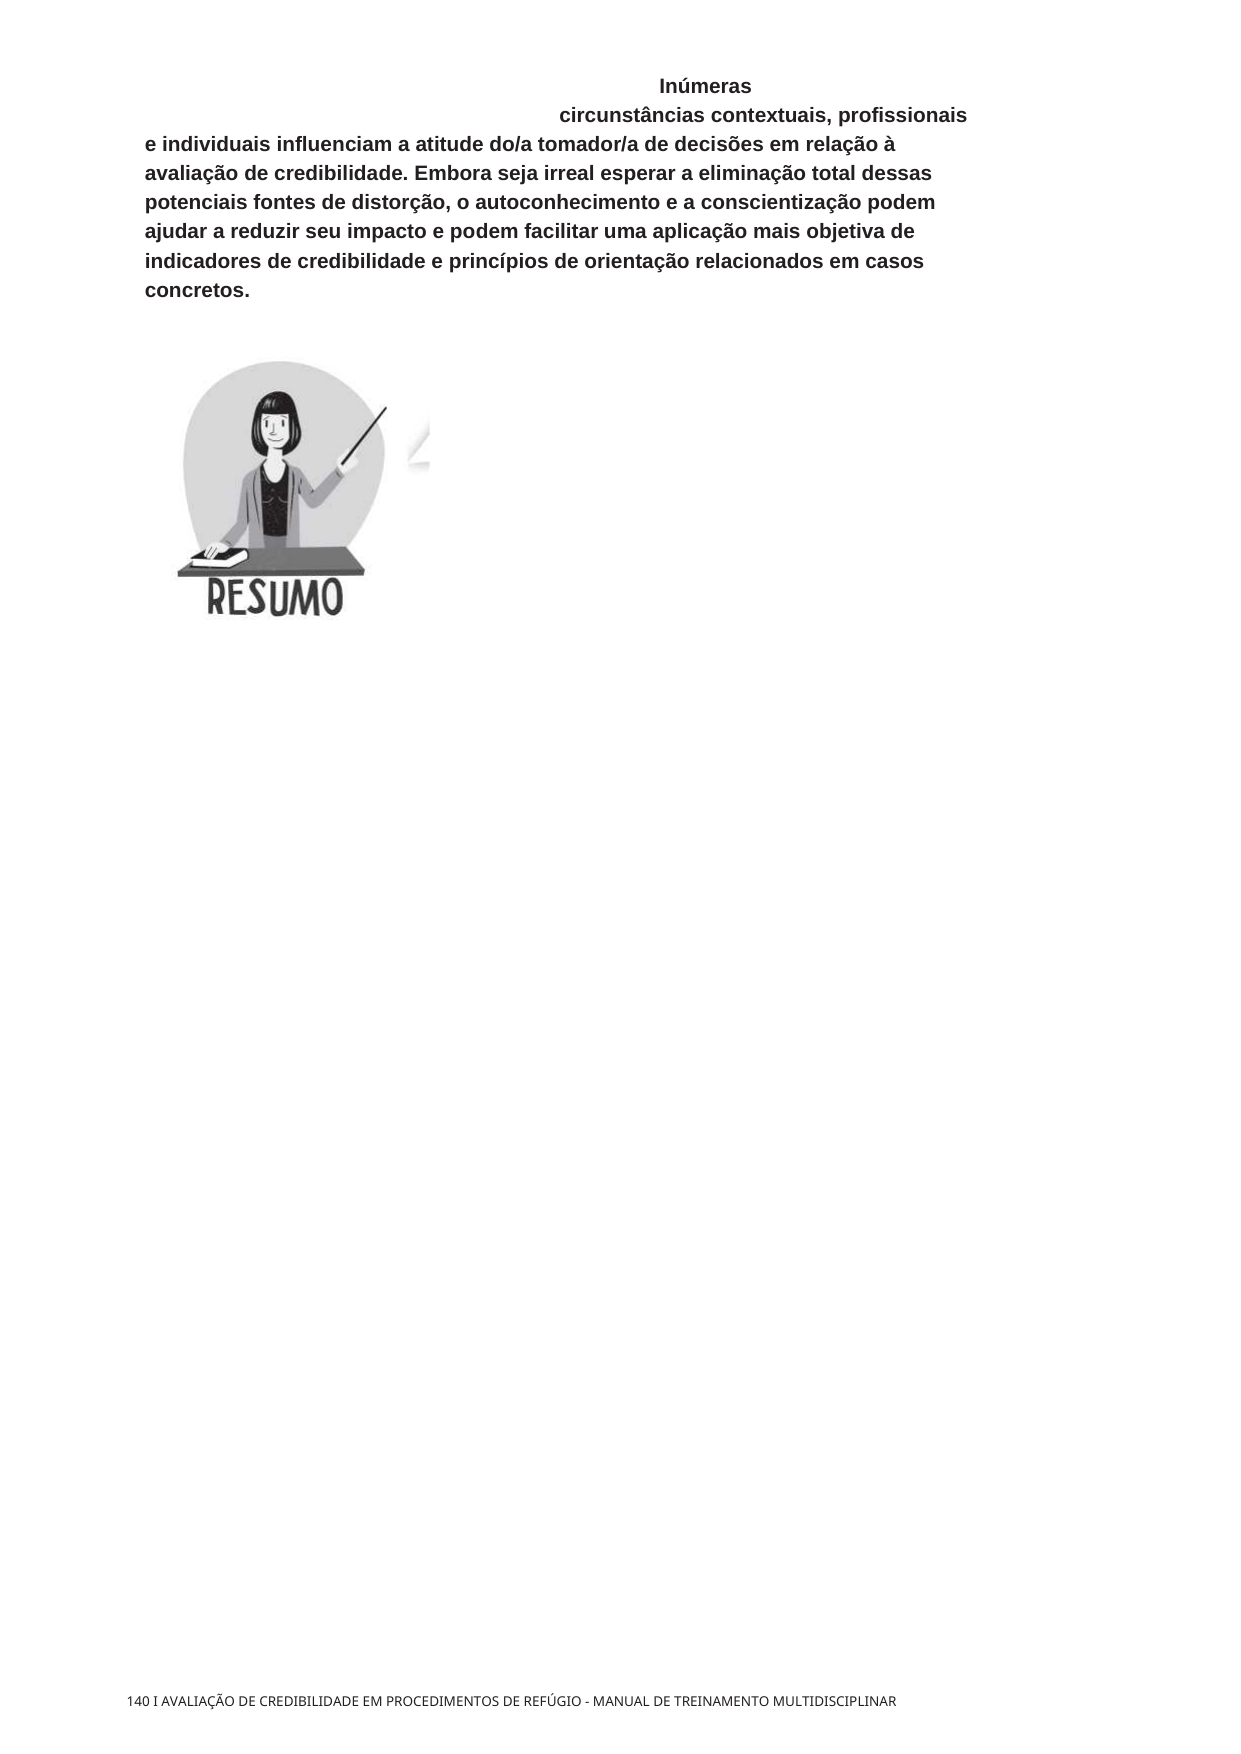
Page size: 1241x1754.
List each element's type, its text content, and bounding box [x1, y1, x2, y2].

text circunstâncias contextuais, profissionais e individuais influenciam a atitude do/a tomador/a de decisões em relação à avaliação de credibilidade. Embora seja irreal esperar a eliminação total dessas potenciais fontes de distorção, o autoconhecimento e a conscientização podem ajudar a reduzir seu impacto e podem facilitar uma aplicação mais objetiva de indicadores de credibilidade e princípios de orientação relacionados em casos concretos. [144, 103, 979, 302]
text Inúmeras [659, 73, 1127, 97]
picture [163, 356, 430, 620]
